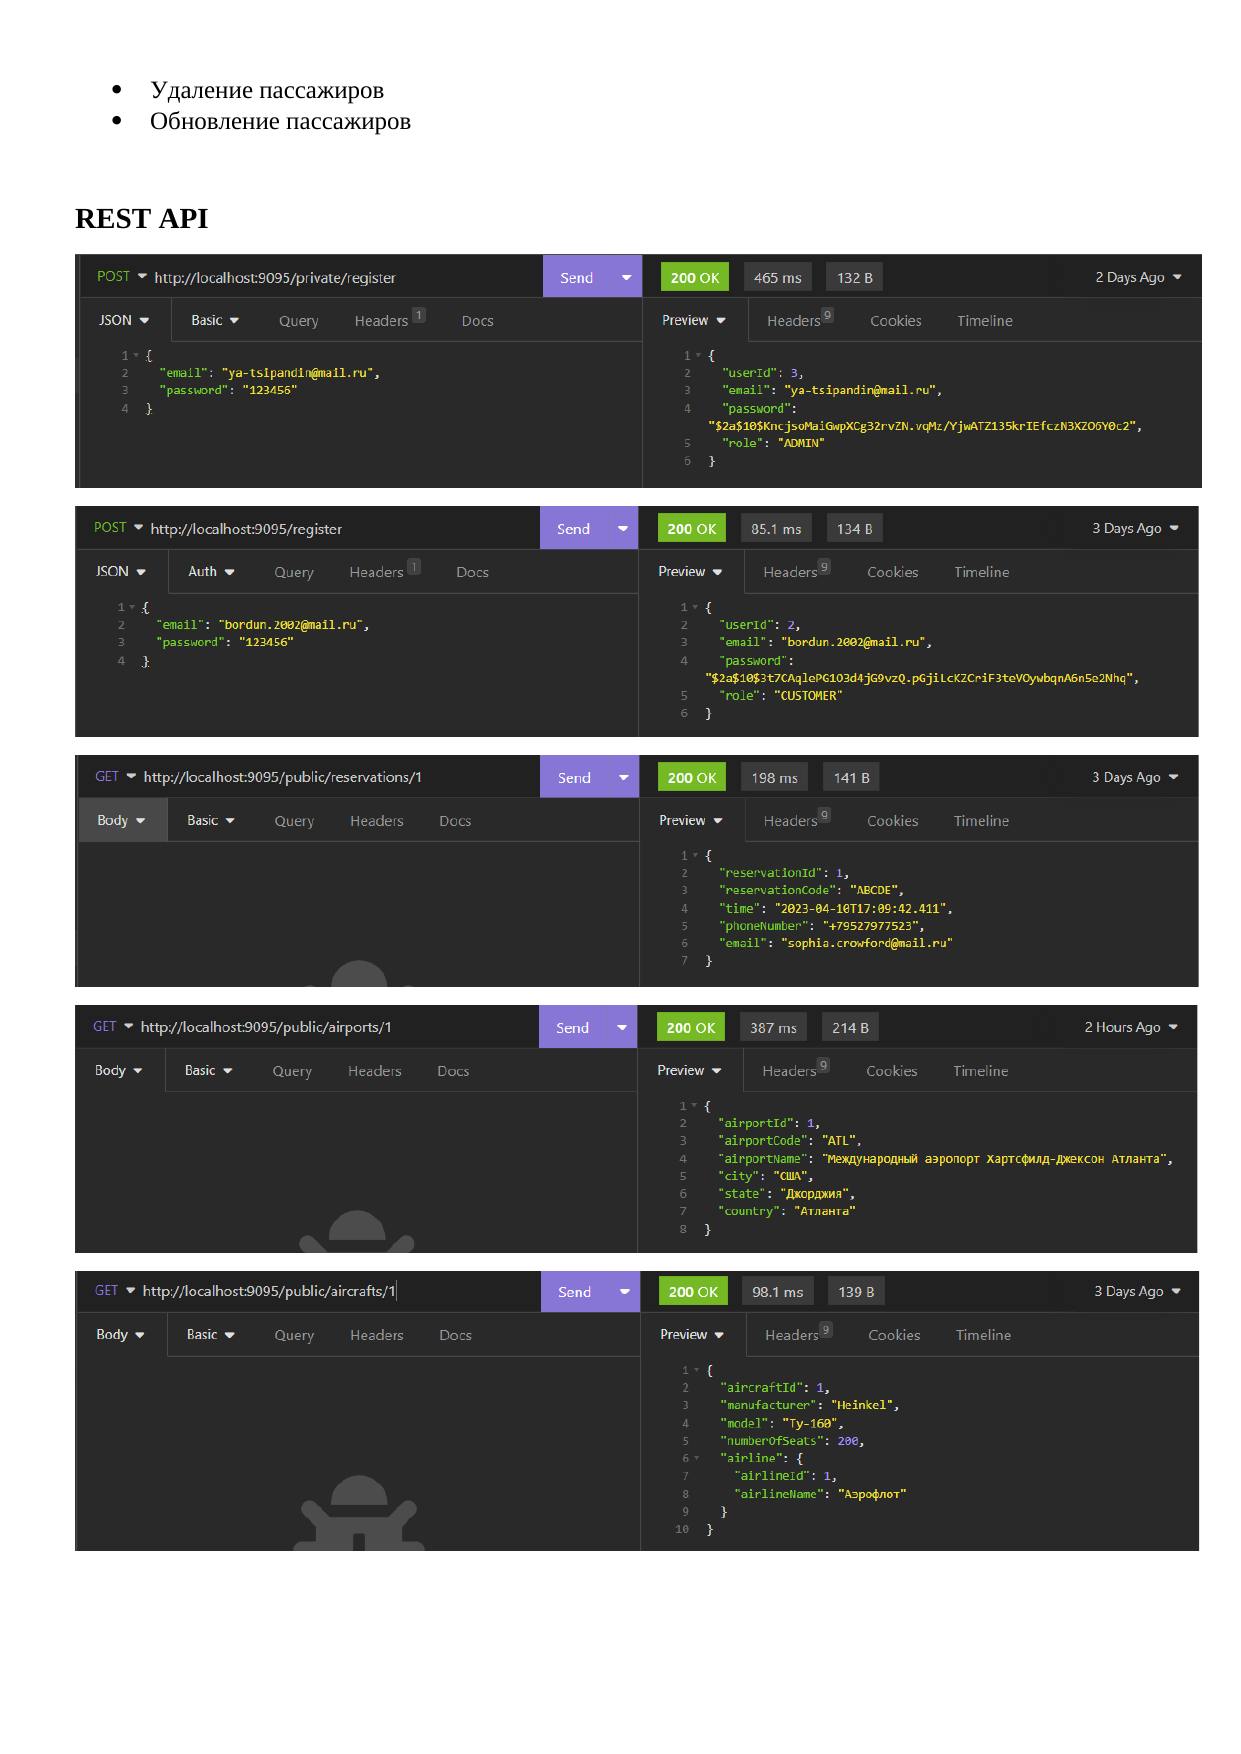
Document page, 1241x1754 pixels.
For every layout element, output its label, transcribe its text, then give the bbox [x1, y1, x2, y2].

list Обновление пассажиров [112, 106, 1165, 135]
picture [75, 755, 1199, 987]
picture [75, 506, 1199, 737]
picture [75, 1005, 1198, 1253]
list Удаление пассажиров [112, 75, 1165, 104]
text REST API [75, 201, 1165, 235]
picture [75, 1271, 1200, 1551]
picture [75, 254, 1202, 488]
